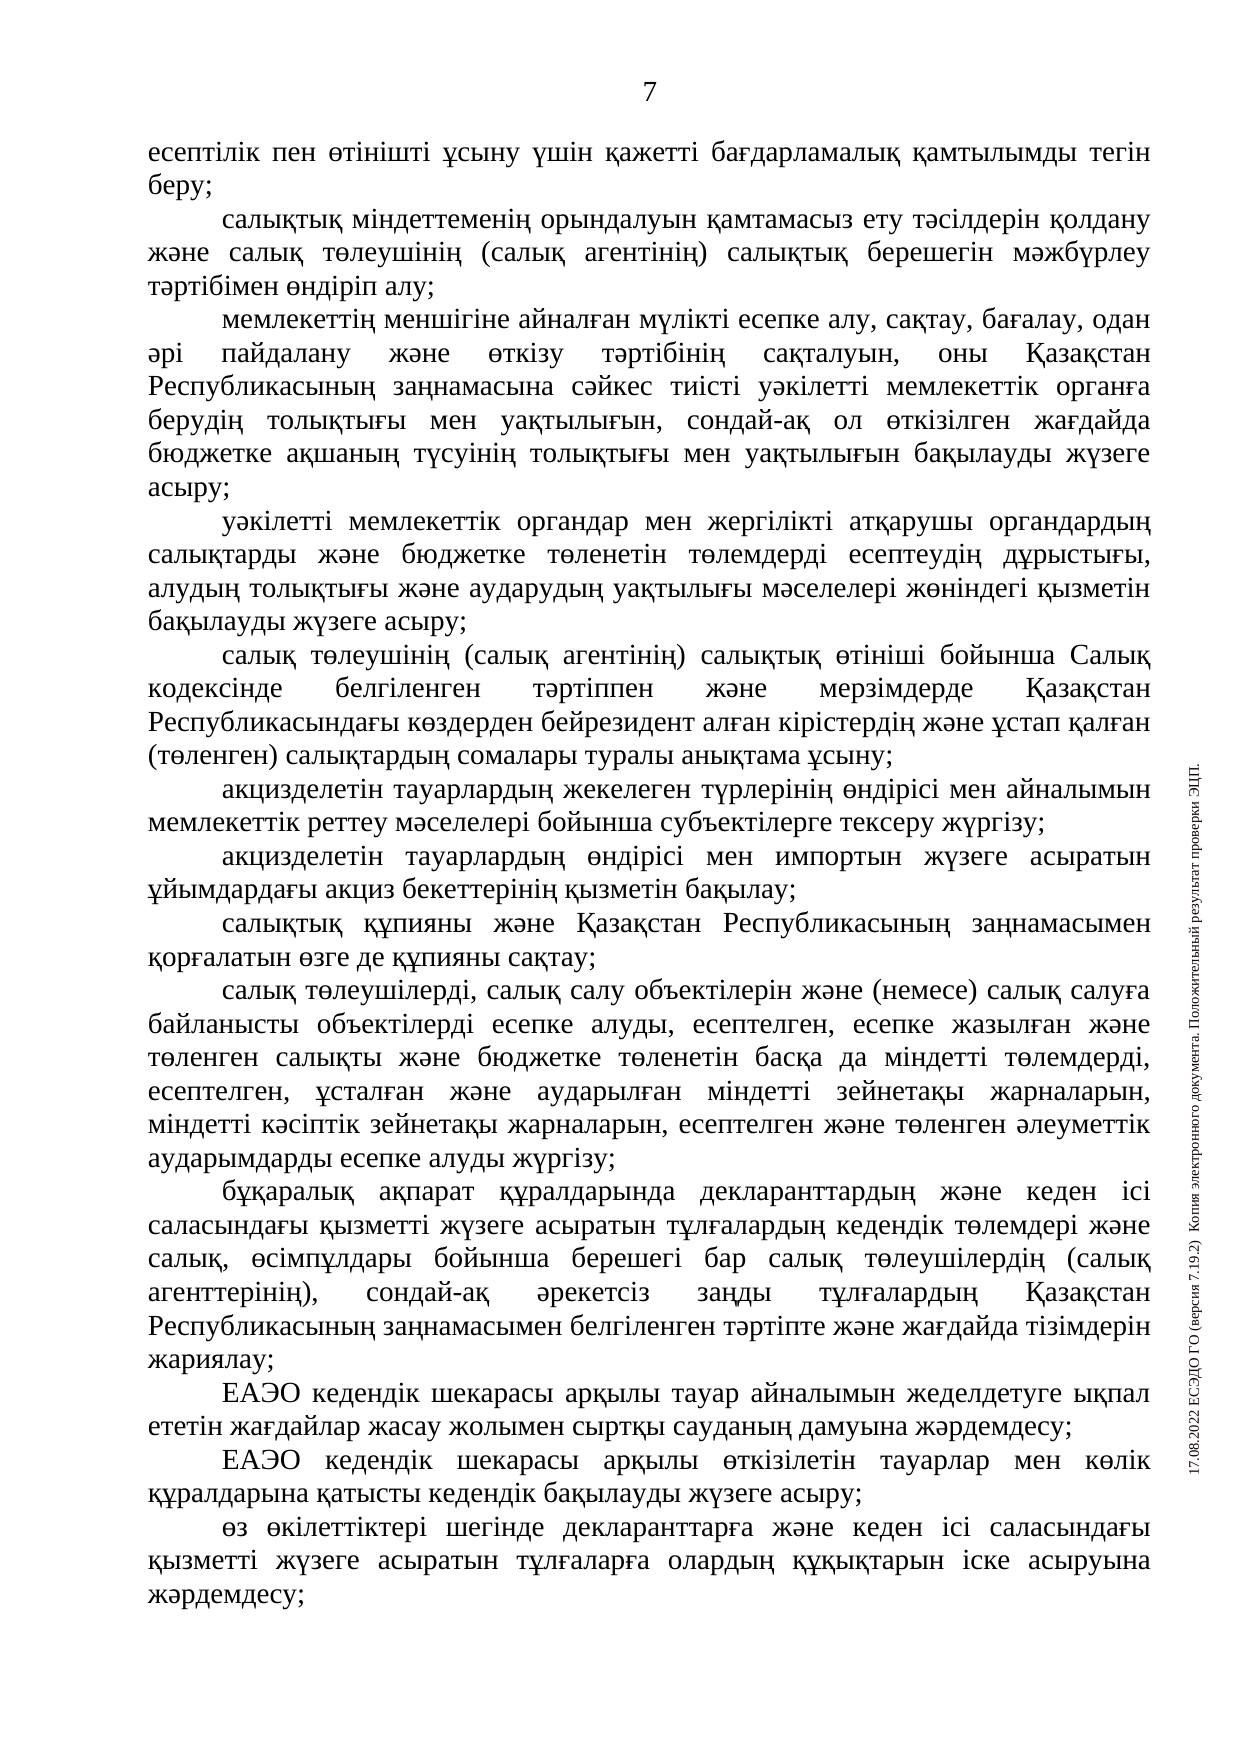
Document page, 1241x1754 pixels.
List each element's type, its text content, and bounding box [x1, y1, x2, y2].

text салықтық құпияны және Қазақстан Республикасының заңнамасымен қорғалатын өзге де құпияны сақтау; [148, 905, 1152, 972]
text акцизделетін тауарлардың өндірісі мен импортын жүзеге асыратын ұйымдардағы акциз бекеттерінің қызметін бақылау; [148, 838, 1152, 905]
text салық төлеушілерді, салық салу объектілерін және (немесе) салық салуға байланысты объектілерді есепке алуды, есептелген, есепке жазылған және төленген салықты және бюджетке төленетін басқа да міндетті төлемдерді, есептелген, ұсталған және аударылған міндетті зейнетақы жарналарын, міндетті кәсіптік зейнетақы жарналарын, есептелген және төленген әлеуметтік аударымдарды есепке алуды жүргізу; [148, 972, 1152, 1173]
text ЕАЭО кедендік шекарасы арқылы өткізілетін тауарлар мен көлік құралдарына қатысты кедендік бақылауды жүзеге асыру; [148, 1442, 1152, 1509]
text бұқаралық ақпарат құралдарында декларанттардың және кеден ісі саласындағы қызметті жүзеге асыратын тұлғалардың кедендік төлемдері және салық, өсімпұлдары бойынша берешегі бар салық төлеушілердің (салық агенттерінің), сондай-ақ әрекетсіз заңды тұлғалардың Қазақстан Республикасының заңнамасымен белгіленген тәртіпте және жағдайда тізімдерін жариялау; [148, 1173, 1152, 1375]
text өз өкілеттіктері шегінде декларанттарға және кеден ісі саласындағы қызметті жүзеге асыратын тұлғаларға олардың құқықтарын іске асыруына жәрдемдесу; [148, 1509, 1152, 1609]
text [148, 134, 1152, 201]
text салықтық міндеттеменің орындалуын қамтамасыз ету тәсілдерін қолдану және салық төлеушінің (салық агентінің) салықтық берешегін мәжбүрлеу тәртібімен өндіріп алу; [148, 201, 1152, 301]
text ЕАЭО кедендік шекарасы арқылы тауар айналымын жеделдетуге ықпал ететін жағдайлар жасау жолымен сыртқы сауданың дамуына жәрдемдесу; [148, 1375, 1152, 1442]
text уәкілетті мемлекеттік органдар мен жергілікті атқарушы органдардың салықтарды және бюджетке төленетін төлемдерді есептеудің дұрыстығы, алудың толықтығы және аударудың уақтылығы мәселелері жөніндегі қызметін бақылауды жүзеге асыру; [148, 503, 1152, 637]
text салық төлеушінің (салық агентінің) салықтық өтініші бойынша Салық кодексінде белгіленген тәртіппен және мерзімдерде Қазақстан Республикасындағы көздерден бейрезидент алған кірістердің және ұстап қалған (төленген) салықтардың сомалары туралы анықтама ұсыну; [148, 637, 1152, 771]
text мемлекеттің меншігіне айналған мүлікті есепке алу, сақтау, бағалау, одан әрі пайдалану және өткізу тәртібінің сақталуын, оны Қазақстан Республикасының заңнамасына сәйкес тиісті уәкілетті мемлекеттік органға берудің толықтығы мен уақтылығын, сондай-ақ ол өткізілген жағдайда бюджетке ақшаның түсуінің толықтығы мен уақтылығын бақылауды жүзеге асыру; [148, 301, 1152, 503]
text акцизделетін тауарлардың жекелеген түрлерінің өндірісі мен айналымын мемлекеттік реттеу мәселелері бойынша субъектілерге тексеру жүргізу; [148, 771, 1152, 838]
